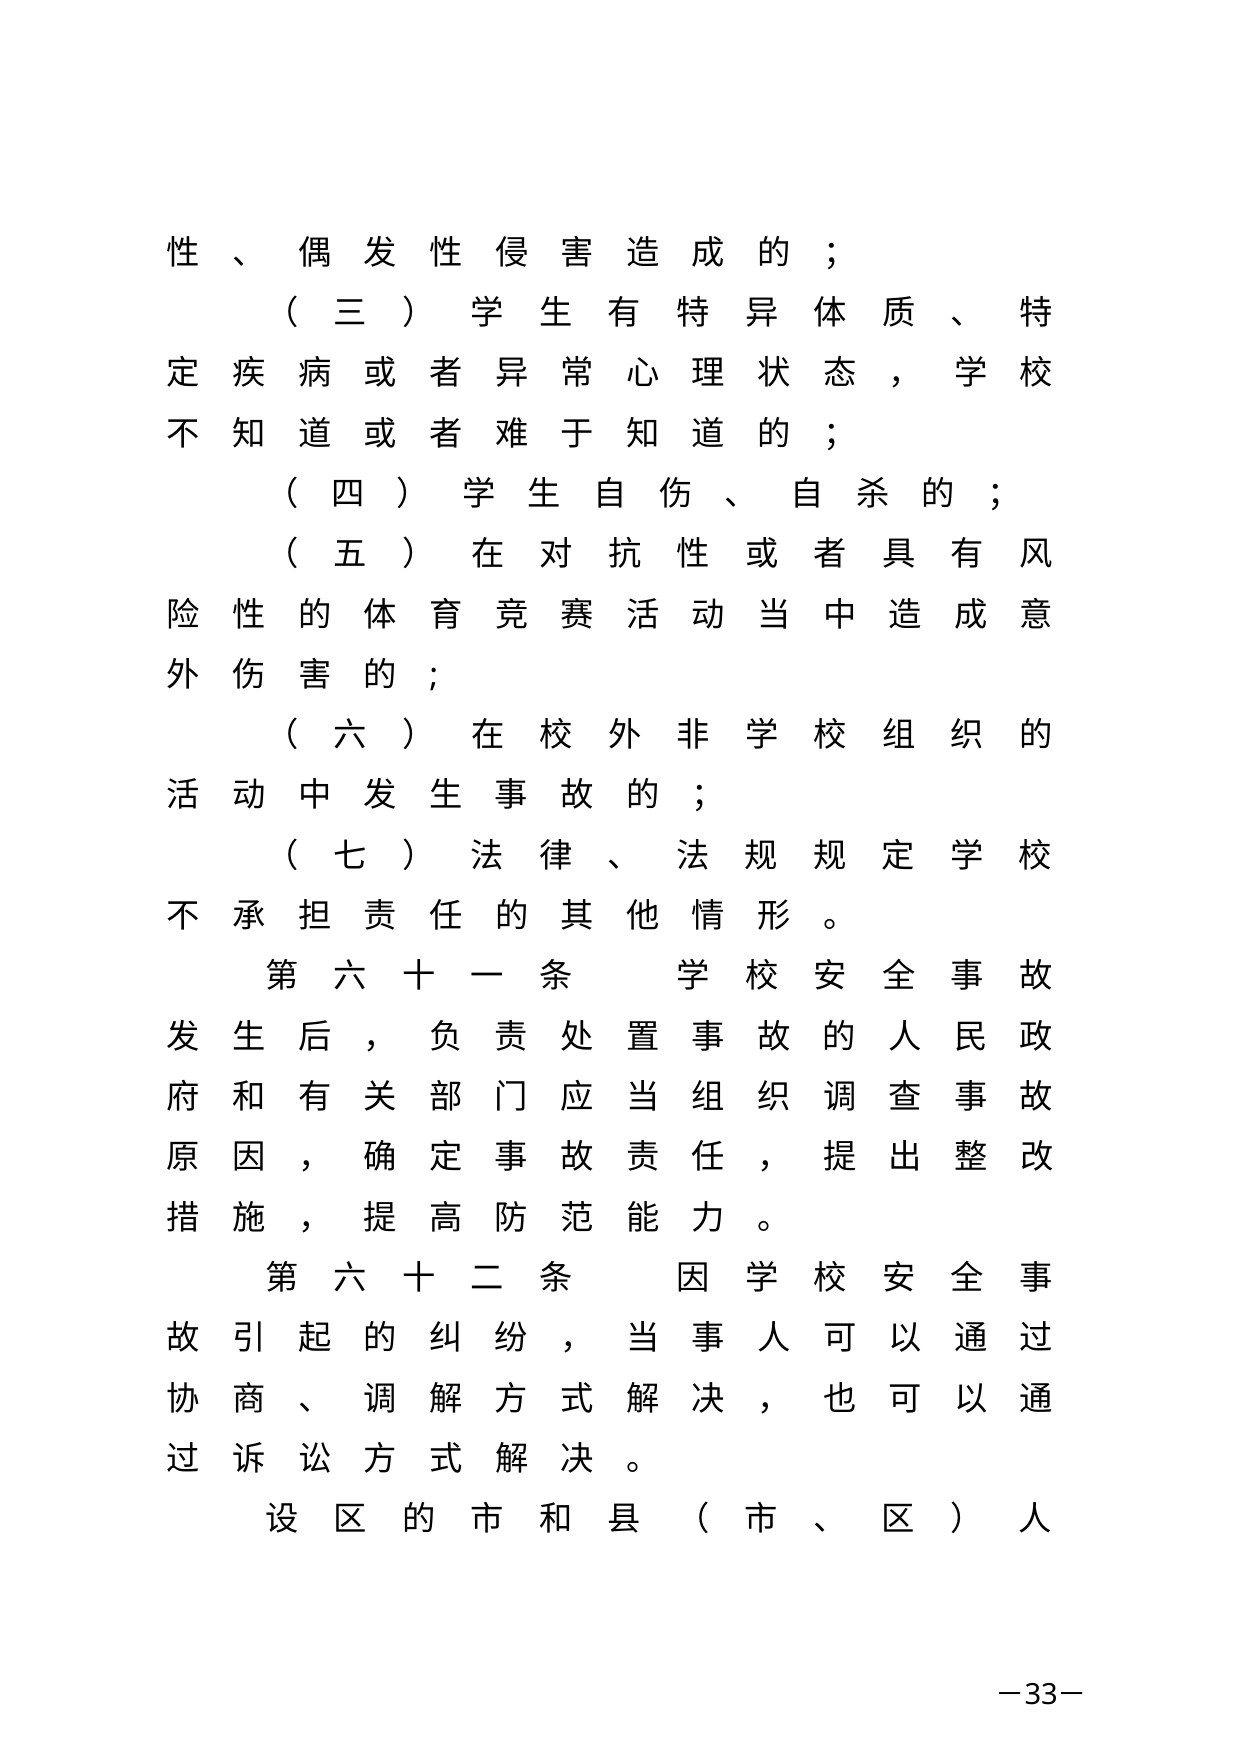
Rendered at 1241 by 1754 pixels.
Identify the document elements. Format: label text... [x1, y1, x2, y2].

text 第六十一条 学校安全事故发生后，负责处置事故的人民政府和有关部门应当组织调查事故原因，确定事故责任，提出整改措施，提高防范能力。 [167, 943, 1085, 1245]
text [167, 219, 1085, 280]
text （六）在校外非学校组织的活动中发生事故的； [167, 702, 1085, 822]
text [167, 1486, 1085, 1546]
text （四）学生自伤、自杀的； [167, 461, 1085, 521]
text （五）在对抗性或者具有风险性的体育竞赛活动当中造成意外伤害的; [167, 521, 1085, 702]
text （七）法律、法规规定学校不承担责任的其他情形。 [167, 822, 1085, 943]
text 第六十二条 因学校安全事故引起的纠纷，当事人可以通过协商、调解方式解决，也可以通过诉讼方式解决。 [167, 1245, 1085, 1486]
text （三）学生有特异体质、特定疾病或者异常心理状态，学校不知道或者难于知道的； [167, 280, 1085, 461]
